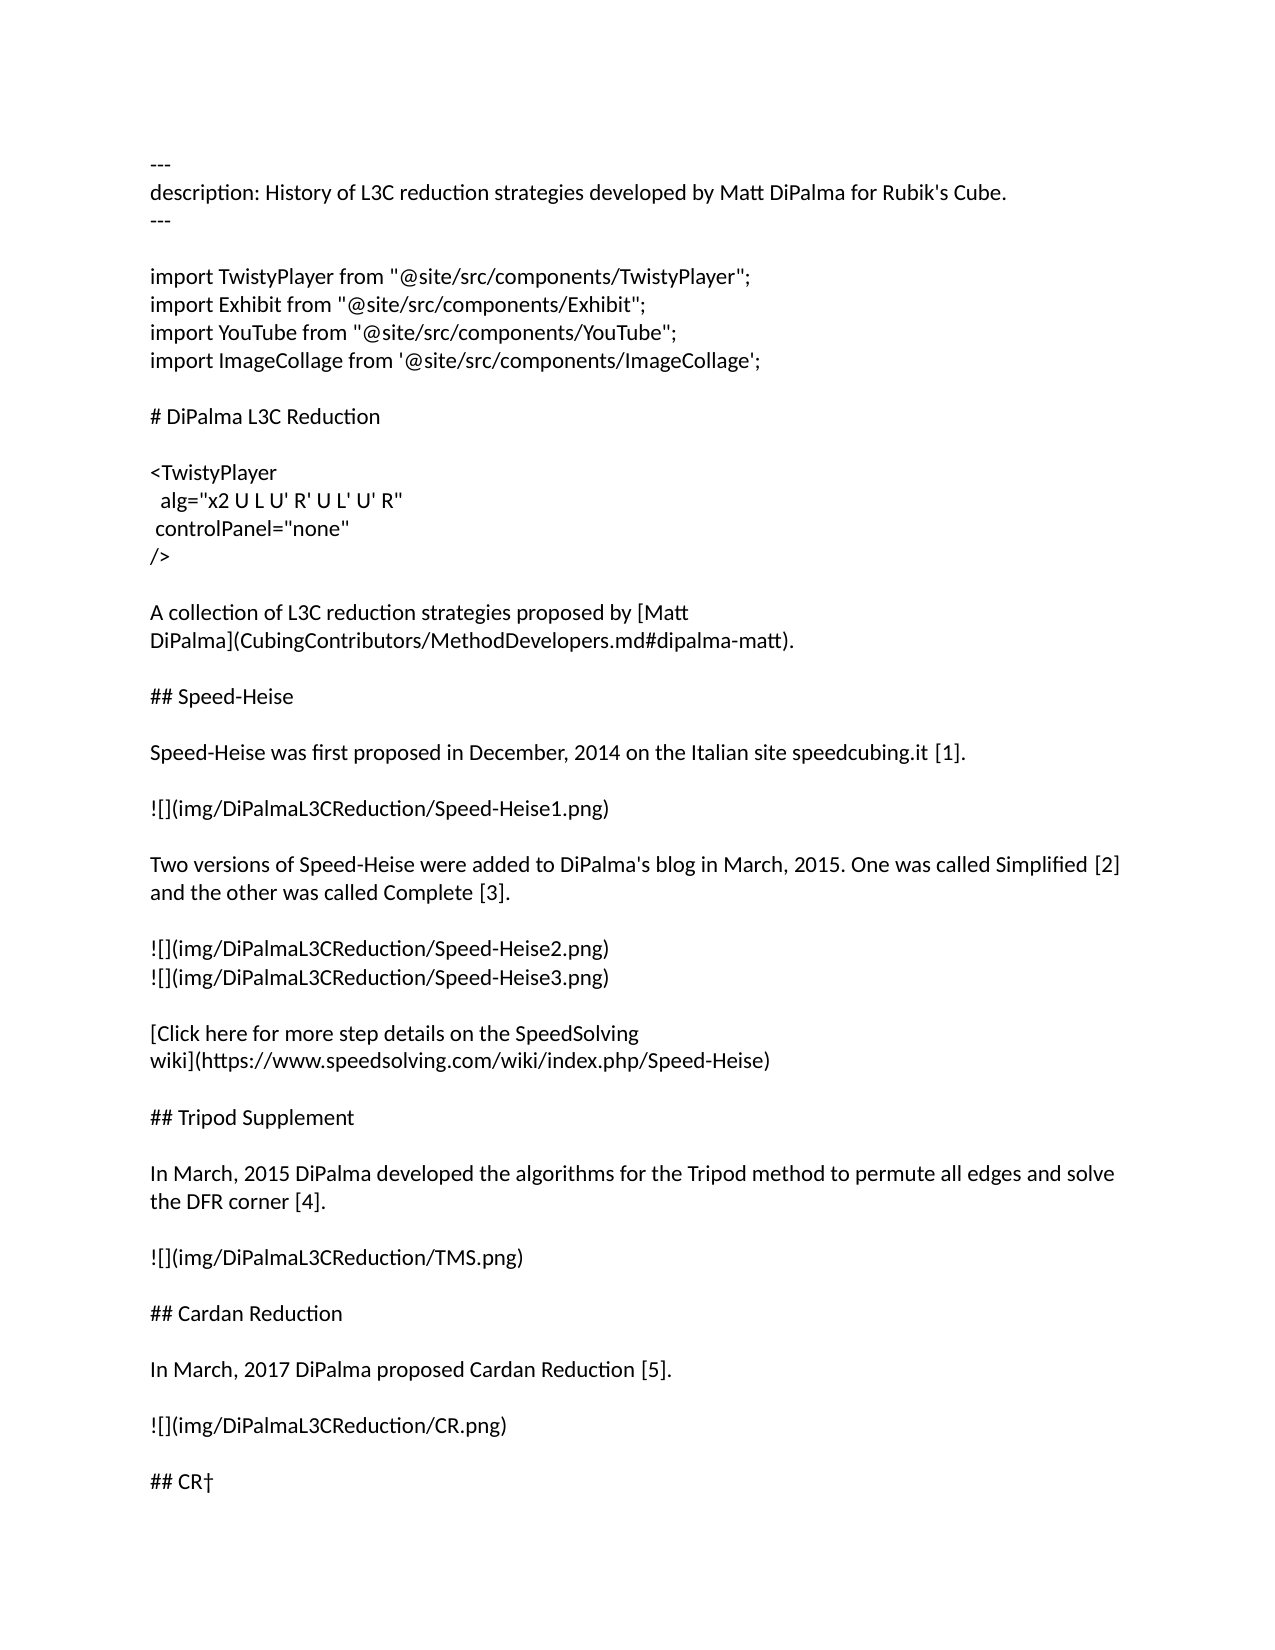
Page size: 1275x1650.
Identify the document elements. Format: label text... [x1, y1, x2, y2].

text ![](img/DiPalmaL3CReduction/TMS.png) [150, 1243, 1125, 1271]
text --- [150, 206, 1125, 234]
text alg="x2 U L U' R' U L' U' R" [150, 486, 1125, 514]
text <TwistyPlayer [150, 458, 1125, 486]
text ![](img/DiPalmaL3CReduction/CR.png) [150, 1411, 1125, 1439]
text ## Speed-Heise [150, 682, 1125, 710]
text /> [150, 542, 1125, 570]
text ![](img/DiPalmaL3CReduction/Speed-Heise3.png) [150, 963, 1125, 991]
text import YouTube from "@site/src/components/YouTube"; [150, 318, 1125, 346]
text A collection of L3C reduction strategies proposed by [Matt DiPalma](CubingContributors/MethodDevelopers.md#dipalma-matt). [150, 598, 1125, 654]
text ![](img/DiPalmaL3CReduction/Speed-Heise1.png) [150, 794, 1125, 822]
text ## CR† [150, 1467, 1125, 1495]
text import ImageCollage from '@site/src/components/ImageCollage'; [150, 346, 1125, 374]
text ## Tripod Supplement [150, 1103, 1125, 1131]
text description: History of L3C reduction strategies developed by Matt DiPalma for Rubik's Cube. [150, 178, 1125, 206]
text import TwistyPlayer from "@site/src/components/TwistyPlayer"; [150, 262, 1125, 290]
text In March, 2017 DiPalma proposed Cardan Reduction. [150, 1355, 1125, 1383]
text ## Cardan Reduction [150, 1299, 1125, 1327]
text In March, 2015 DiPalma developed the algorithms for the Tripod method to permute all edges and solve the DFR corner. [150, 1159, 1125, 1215]
text import Exhibit from "@site/src/components/Exhibit"; [150, 290, 1125, 318]
text # DiPalma L3C Reduction [150, 402, 1125, 430]
text controlPanel="none" [150, 514, 1125, 542]
text ![](img/DiPalmaL3CReduction/Speed-Heise2.png) [150, 934, 1125, 963]
text Two versions of Speed-Heise were added to DiPalma's blog in March, 2015. One was called Simplified and the other was called Complete. [150, 851, 1125, 907]
text Speed-Heise was first proposed in December, 2014 on the Italian site speedcubing.it. [150, 738, 1125, 766]
text --- [150, 150, 1125, 178]
text [Click here for more step details on the SpeedSolving wiki](https://www.speedsolving.com/wiki/index.php/Speed-Heise) [150, 1019, 1125, 1075]
